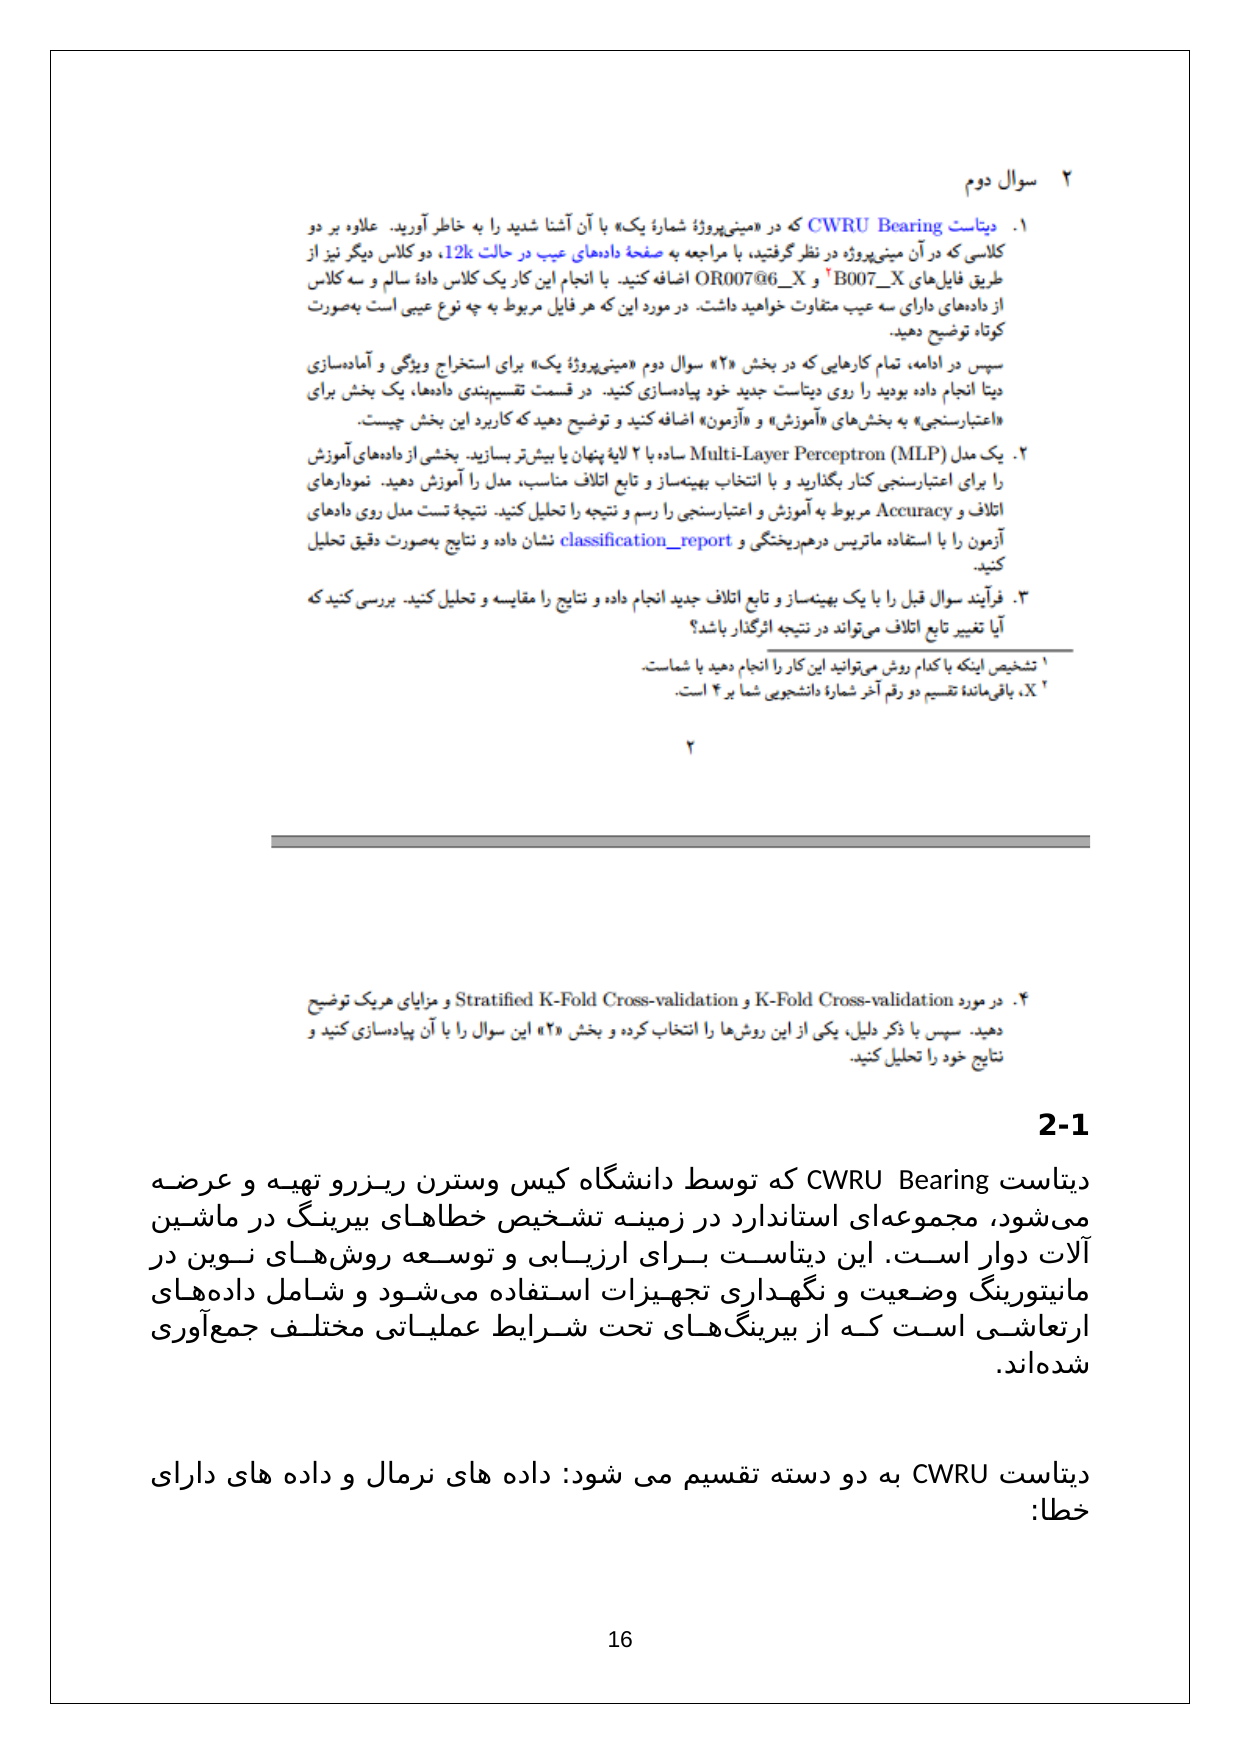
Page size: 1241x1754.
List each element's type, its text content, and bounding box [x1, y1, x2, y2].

picture [271, 150, 1091, 1089]
text دیتاست CWRU Bearing که توسط دانشگاه کیس وسترن ریزرو تهیه و عرضه می‌شود، مجموعه‌ای استاندارد در زمینه تشخیص خطاهای بیرینگ در ماشین آلات دوار است. این دیتاست برای ارزیابی و توسعه روش‌های نوین در مانیتورینگ وضعیت و نگهداری تجهیزات استفاده می‌شود و شامل داده‌های ارتعاشی است که از بیرینگ‌های تحت شرایط عملیاتی مختلف جمع‌آوری شده‌اند. [150, 1161, 1090, 1380]
text 2-1 [150, 1108, 1090, 1142]
text دیتاست CWRU به دو دسته تقسیم می شود: داده های نرمال و داده های دارای خطا: [150, 1455, 1090, 1527]
